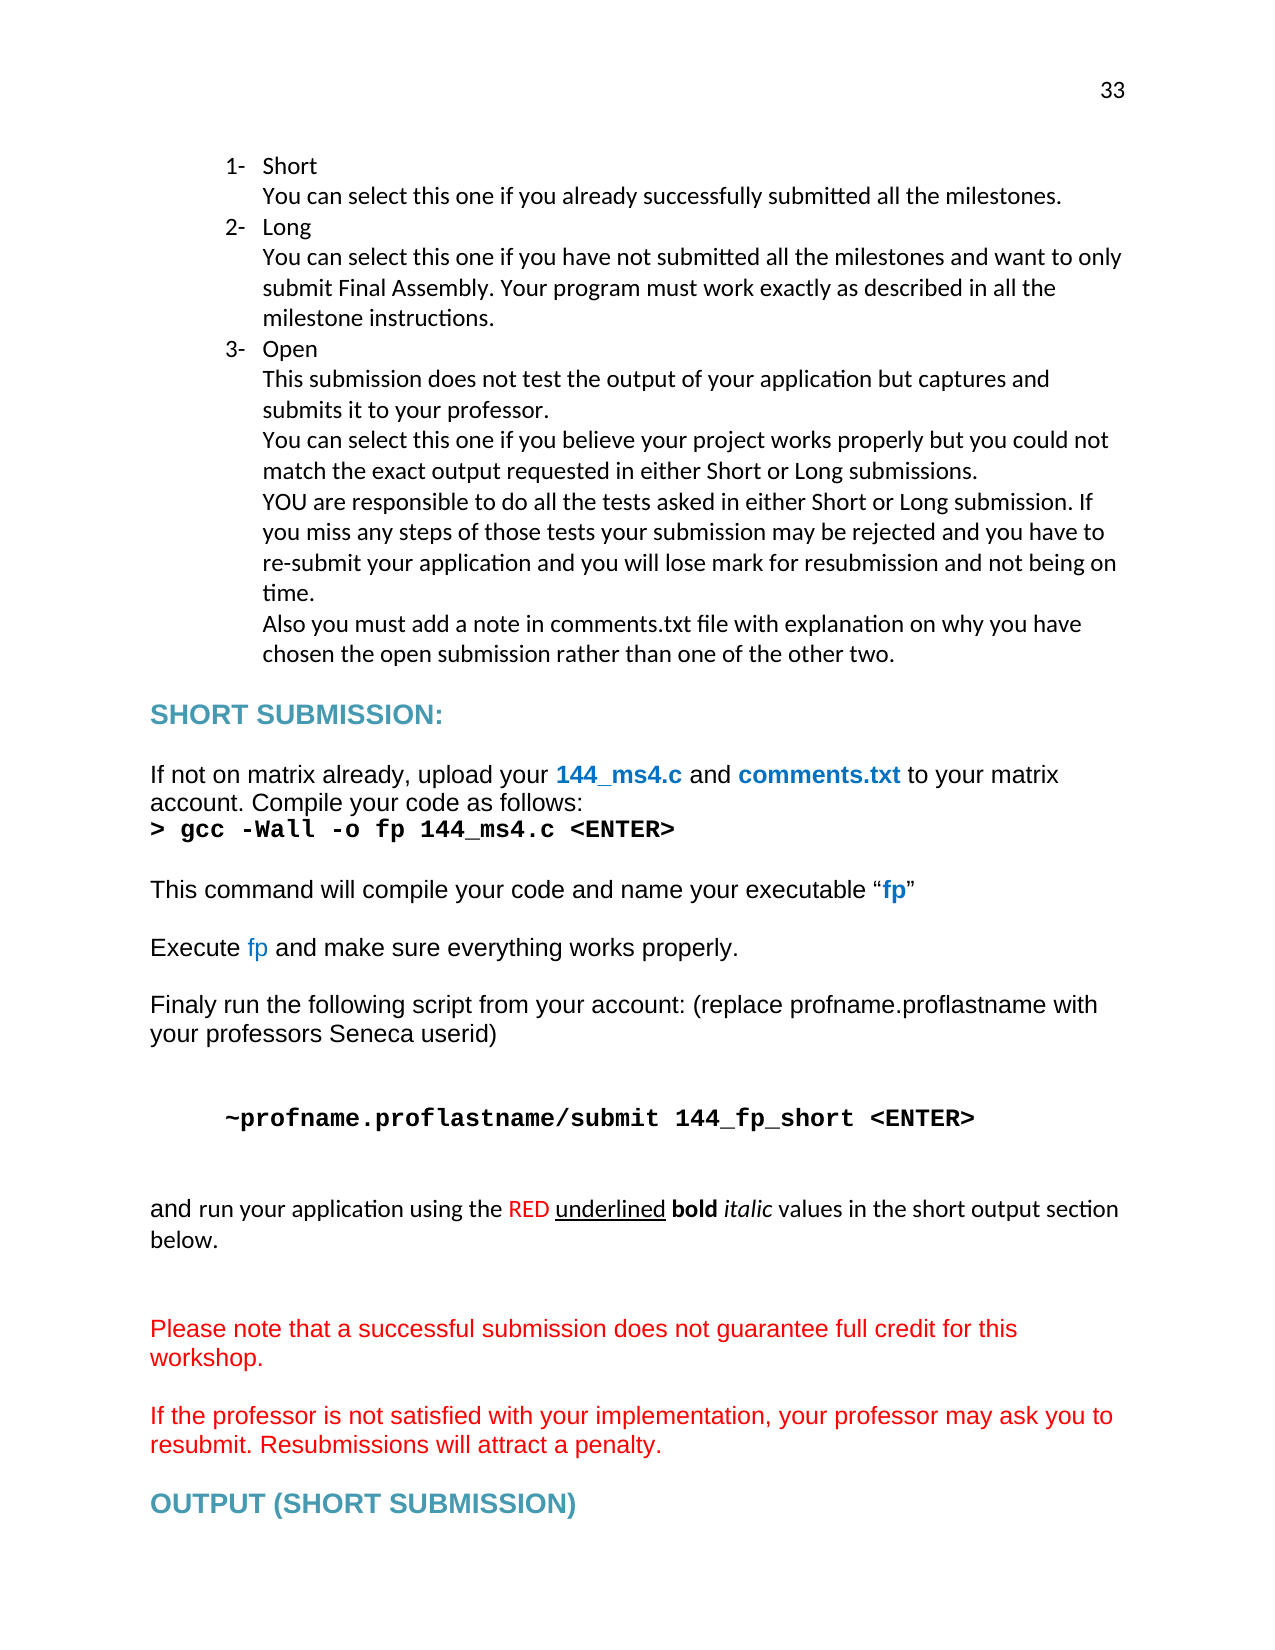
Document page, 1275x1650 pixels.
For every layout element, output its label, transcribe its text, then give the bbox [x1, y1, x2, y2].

text Please note that a successful submission does not guarantee full credit for this workshop. [150, 1314, 1125, 1372]
list You can select this one if you believe your project works properly but you could not match the exact output requested in either Short or Long submissions. [262, 425, 1125, 486]
text ~profname.proflastname/submit 144_fp_short <ENTER> [225, 1077, 1125, 1164]
list Short You can select this one if you already successfully submitted all the milestones. [225, 150, 1125, 211]
text Output (short submission) [150, 1487, 1125, 1520]
list Long [225, 211, 1125, 242]
text If the professor is not satisfied with your implementation, your professor may ask you to resubmit. Resubmissions will attract a penalty. [150, 1401, 1125, 1458]
text SHort sUBMISSION: [150, 698, 1125, 730]
list Open This submission does not test the output of your application but captures and submits it to your professor. [225, 333, 1125, 425]
list Also you must add a note in comments.txt file with explanation on why you have chosen the open submission rather than one of the other two. [262, 608, 1125, 669]
text and run your application using the RED underlined bold italic values in the short output section below. [150, 1193, 1125, 1285]
text Finaly run the following script from your account: (replace profname.proflastname with your professors Seneca userid) [150, 990, 1125, 1048]
text Execute fp and make sure everything works properly. [150, 932, 1125, 961]
text This command will compile your code and name your executable “fp” [150, 874, 1125, 903]
list You can select this one if you have not submitted all the milestones and want to only submit Final Assembly. Your program must work exactly as described in all the milestone instructions. [262, 242, 1125, 333]
text If not on matrix already, upload your 144_ms4.c and comments.txt to your matrix account. Compile your code as follows: > gcc -Wall -o fp 144_ms4.c <ENTER> [150, 759, 1125, 845]
list YOU are responsible to do all the tests asked in either Short or Long submission. If you miss any steps of those tests your submission may be rejected and you have to re-submit your application and you will lose mark for resubmission and not being on time. [262, 486, 1125, 608]
